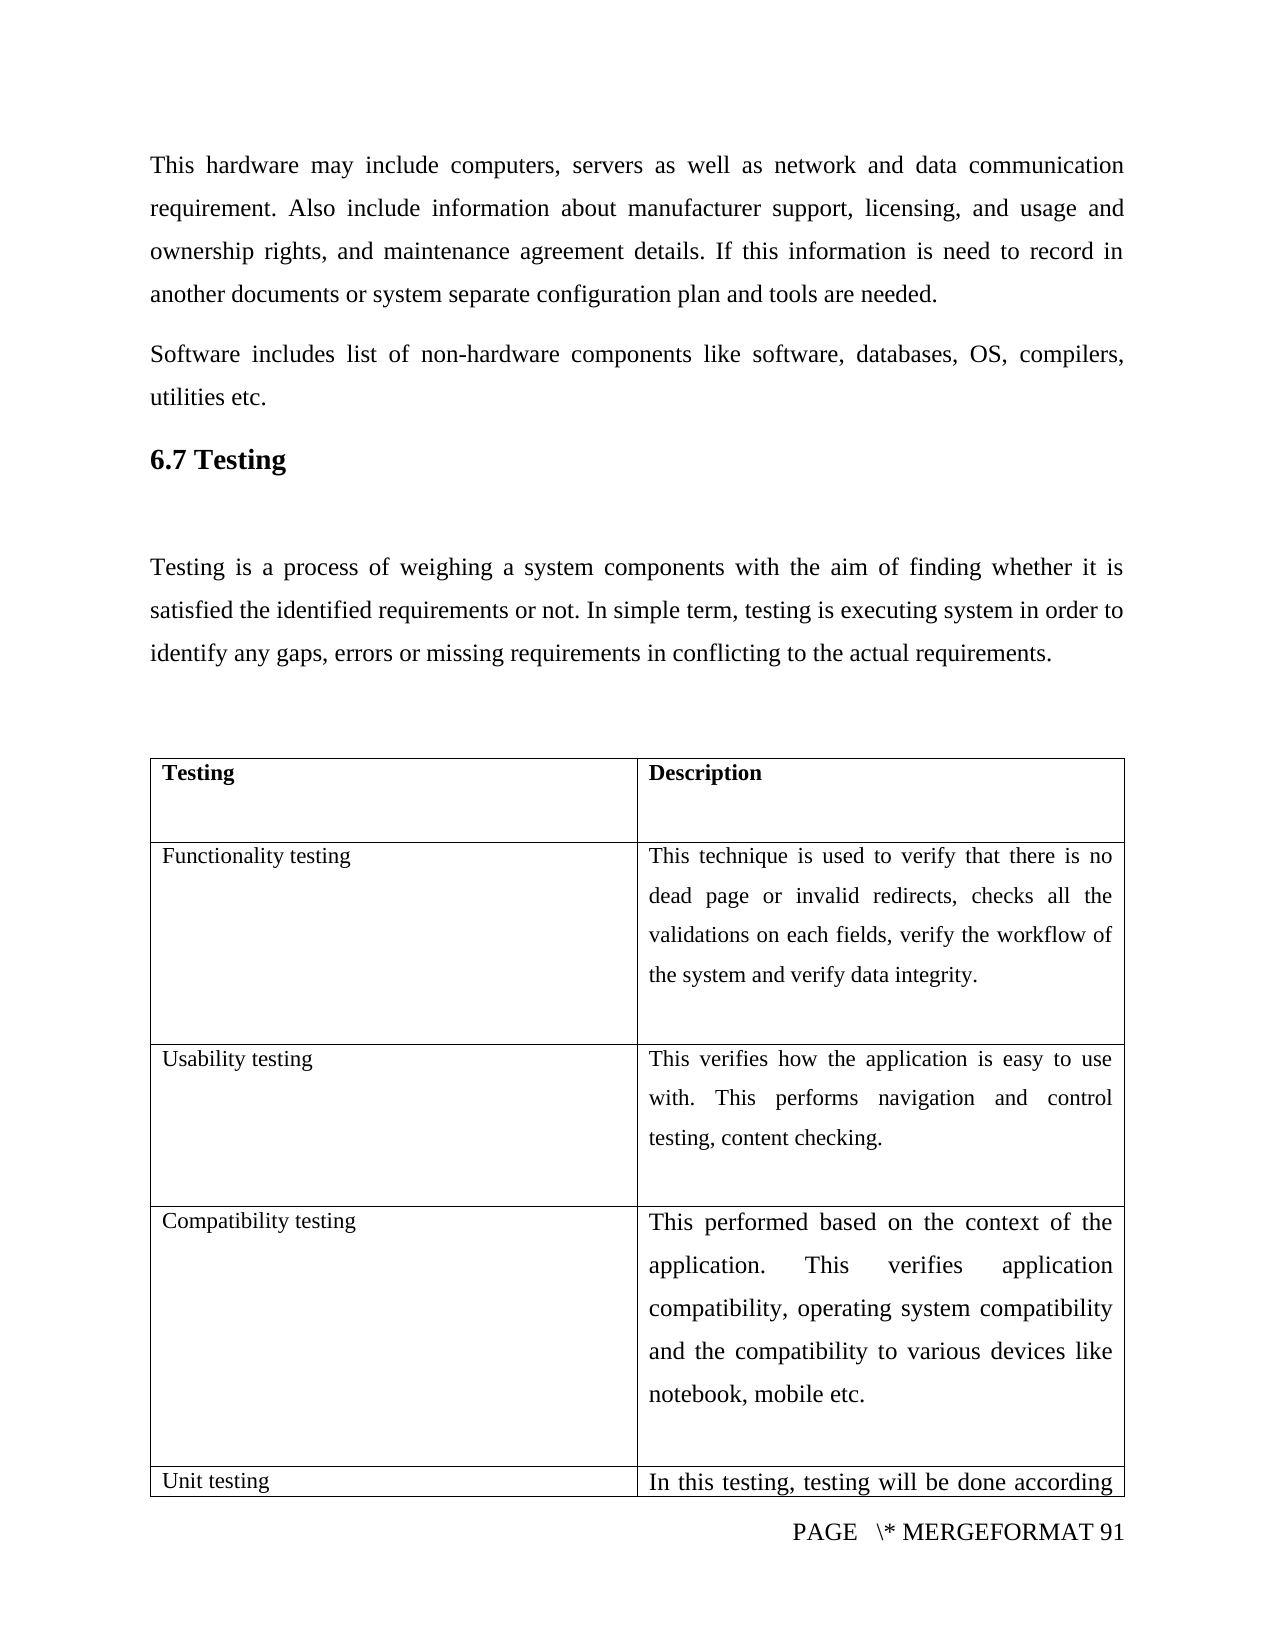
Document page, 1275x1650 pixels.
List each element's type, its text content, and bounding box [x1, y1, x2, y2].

table_cell Functionality testing [151, 843, 637, 1043]
text Software includes list of non-hardware components like software, databases, OS, compilers, utilities etc. [150, 339, 1125, 411]
table_header Testing [151, 759, 637, 842]
table_cell This verifies how the application is easy to use with. This performs navigation and control testing, content checking. [638, 1045, 1124, 1206]
text This hardware may include computers, servers as well as network and data communication requirement. Also include information about manufacturer support, licensing, and usage and ownership rights, and maintenance agreement details. If this information is need to record in another documents or system separate configuration plan and tools are needed. [150, 150, 1125, 308]
table_cell Unit testing [151, 1467, 637, 1496]
table_header Description [638, 759, 1124, 842]
table_cell Compatibility testing [151, 1207, 637, 1466]
text Testing is a process of weighing a system components with the aim of finding whether it is satisfied the identified requirements or not. In simple term, testing is executing system in order to identify any gaps, errors or missing requirements in conflicting to the actual requirements. [150, 552, 1125, 667]
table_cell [638, 1467, 1124, 1496]
table_cell Usability testing [151, 1045, 637, 1206]
subtitle 6.7 Testing [150, 442, 1125, 476]
table_cell This technique is used to verify that there is no dead page or invalid redirects, checks all the validations on each fields, verify the workflow of the system and verify data integrity. [638, 843, 1124, 1043]
table_cell This performed based on the context of the application. This verifies application compatibility, operating system compatibility and the compatibility to various devices like notebook, mobile etc. [638, 1207, 1124, 1466]
